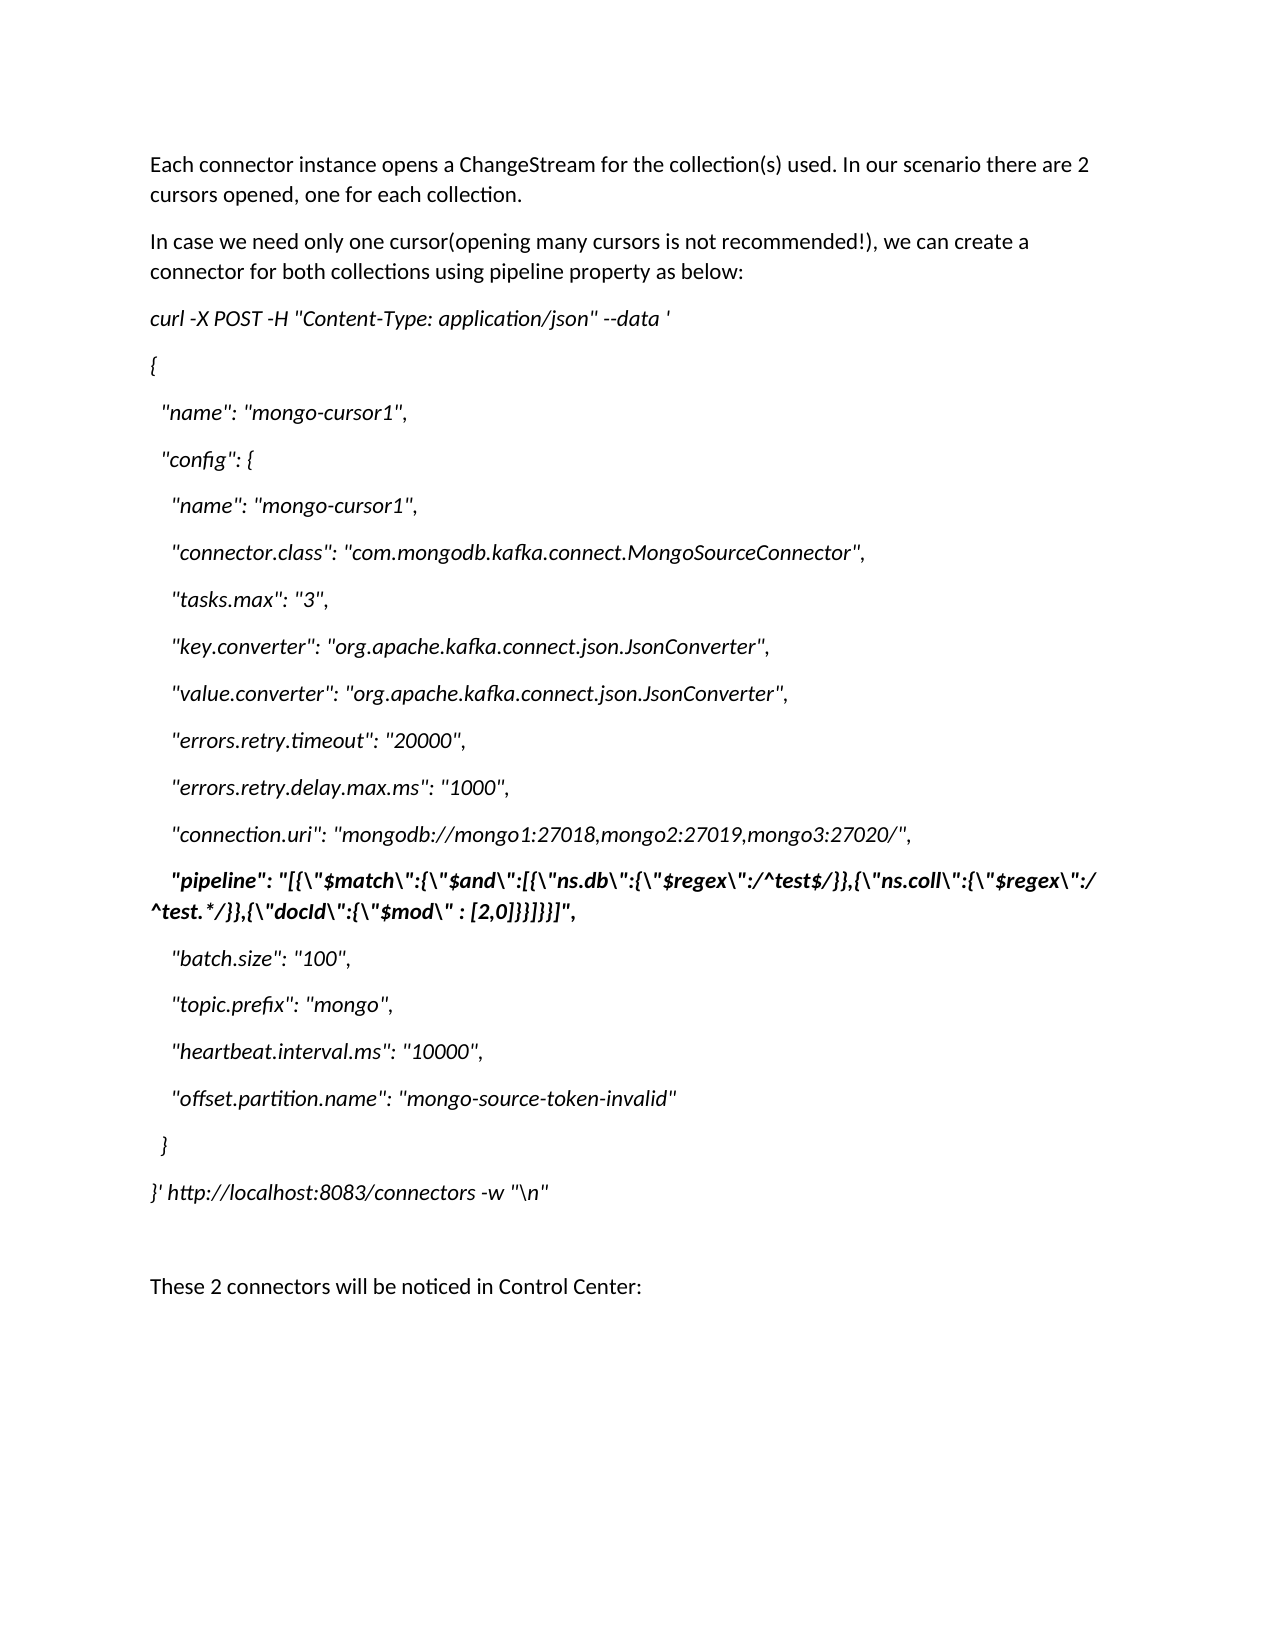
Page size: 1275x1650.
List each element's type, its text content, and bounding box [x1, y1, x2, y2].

text "offset.partition.name": "mongo-source-token-invalid" [150, 1084, 1125, 1112]
text In case we need only one cursor(opening many cursors is not recommended!), we can create a connector for both collections using pipeline property as below: [150, 227, 1125, 285]
text "connection.uri": "mongodb://mongo1:27018,mongo2:27019,mongo3:27020/", [150, 820, 1125, 848]
text "heartbeat.interval.ms": "10000", [150, 1037, 1125, 1066]
text "connector.class": "com.mongodb.kafka.connect.MongoSourceConnector", [150, 538, 1125, 567]
text "tasks.max": "3", [150, 585, 1125, 613]
text "errors.retry.timeout": "20000", [150, 726, 1125, 754]
text "config": { [150, 445, 1125, 473]
text { [150, 351, 1125, 379]
text "pipeline": "[{\"$match\":{\"$and\":[{\"ns.db\":{\"$regex\":/^test$/}},{\"ns.coll\":{\"$regex\":/^test.*/}},{\"docId\":{\"$mod\" : [2,0]}}]}}]", [150, 867, 1125, 925]
text "batch.size": "100", [150, 944, 1125, 972]
text } [150, 1131, 1125, 1159]
text "errors.retry.delay.max.ms": "1000", [150, 773, 1125, 801]
text These 2 connectors will be noticed in Control Center: [150, 1272, 1125, 1300]
text Each connector instance opens a ChangeStream for the collection(s) used. In our scenario there are 2 cursors opened, one for each collection. [150, 150, 1125, 208]
text "key.converter": "org.apache.kafka.connect.json.JsonConverter", [150, 632, 1125, 660]
text }' http://localhost:8083/connectors -w "\n" [150, 1178, 1125, 1206]
text "topic.prefix": "mongo", [150, 991, 1125, 1019]
text "name": "mongo-cursor1", [150, 492, 1125, 520]
text "name": "mongo-cursor1", [150, 398, 1125, 426]
text curl -X POST -H "Content-Type: application/json" --data ' [150, 304, 1125, 332]
text "value.converter": "org.apache.kafka.connect.json.JsonConverter", [150, 679, 1125, 707]
